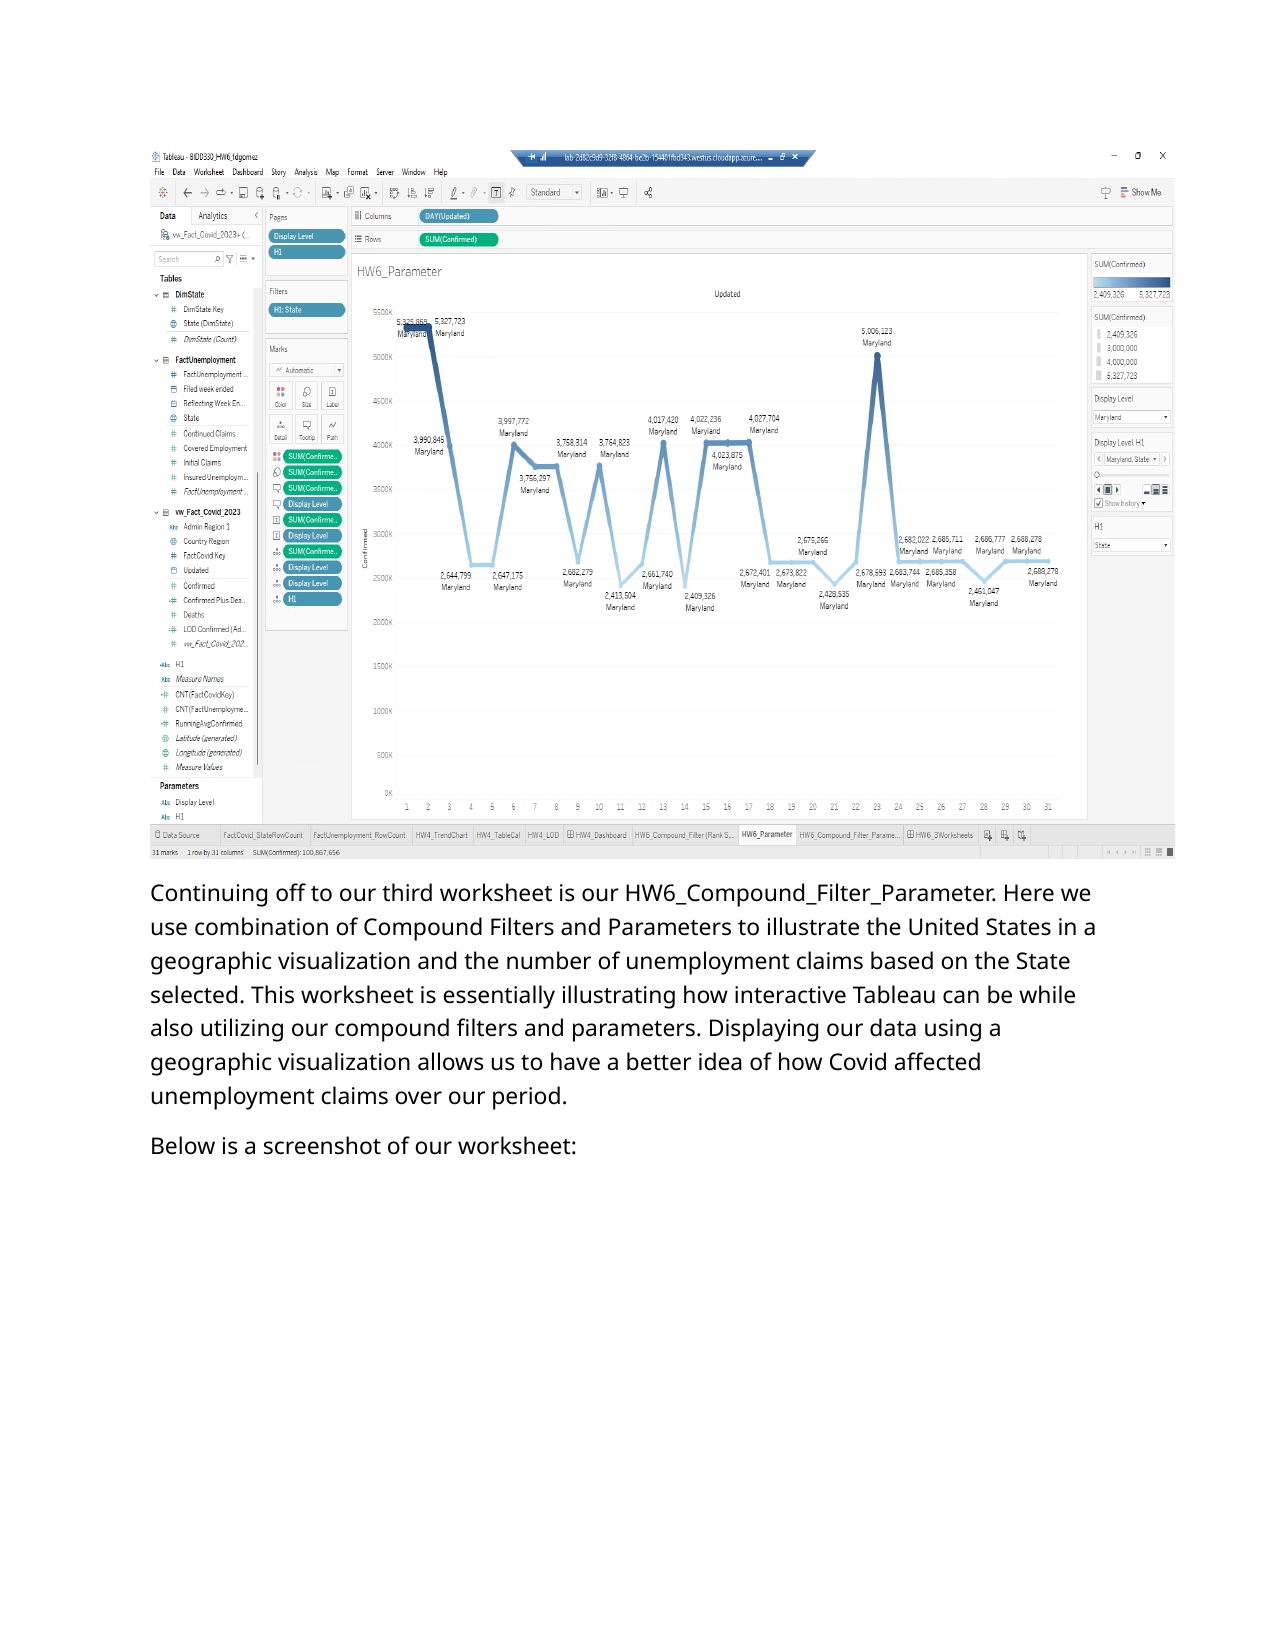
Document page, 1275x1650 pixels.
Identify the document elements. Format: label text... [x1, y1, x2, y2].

picture [150, 150, 1176, 859]
text Below is a screenshot of our worksheet: [150, 1130, 1125, 1162]
text Continuing off to our third worksheet is our HW6_Compound_Filter_Parameter. Here we use combination of Compound Filters and Parameters to illustrate the United States in a geographic visualization and the number of unemployment claims based on the State selected. This worksheet is essentially illustrating how interactive Tableau can be while also utilizing our compound filters and parameters. Displaying our data using a geographic visualization allows us to have a better idea of how Covid affected unemployment claims over our period. [150, 877, 1125, 1111]
